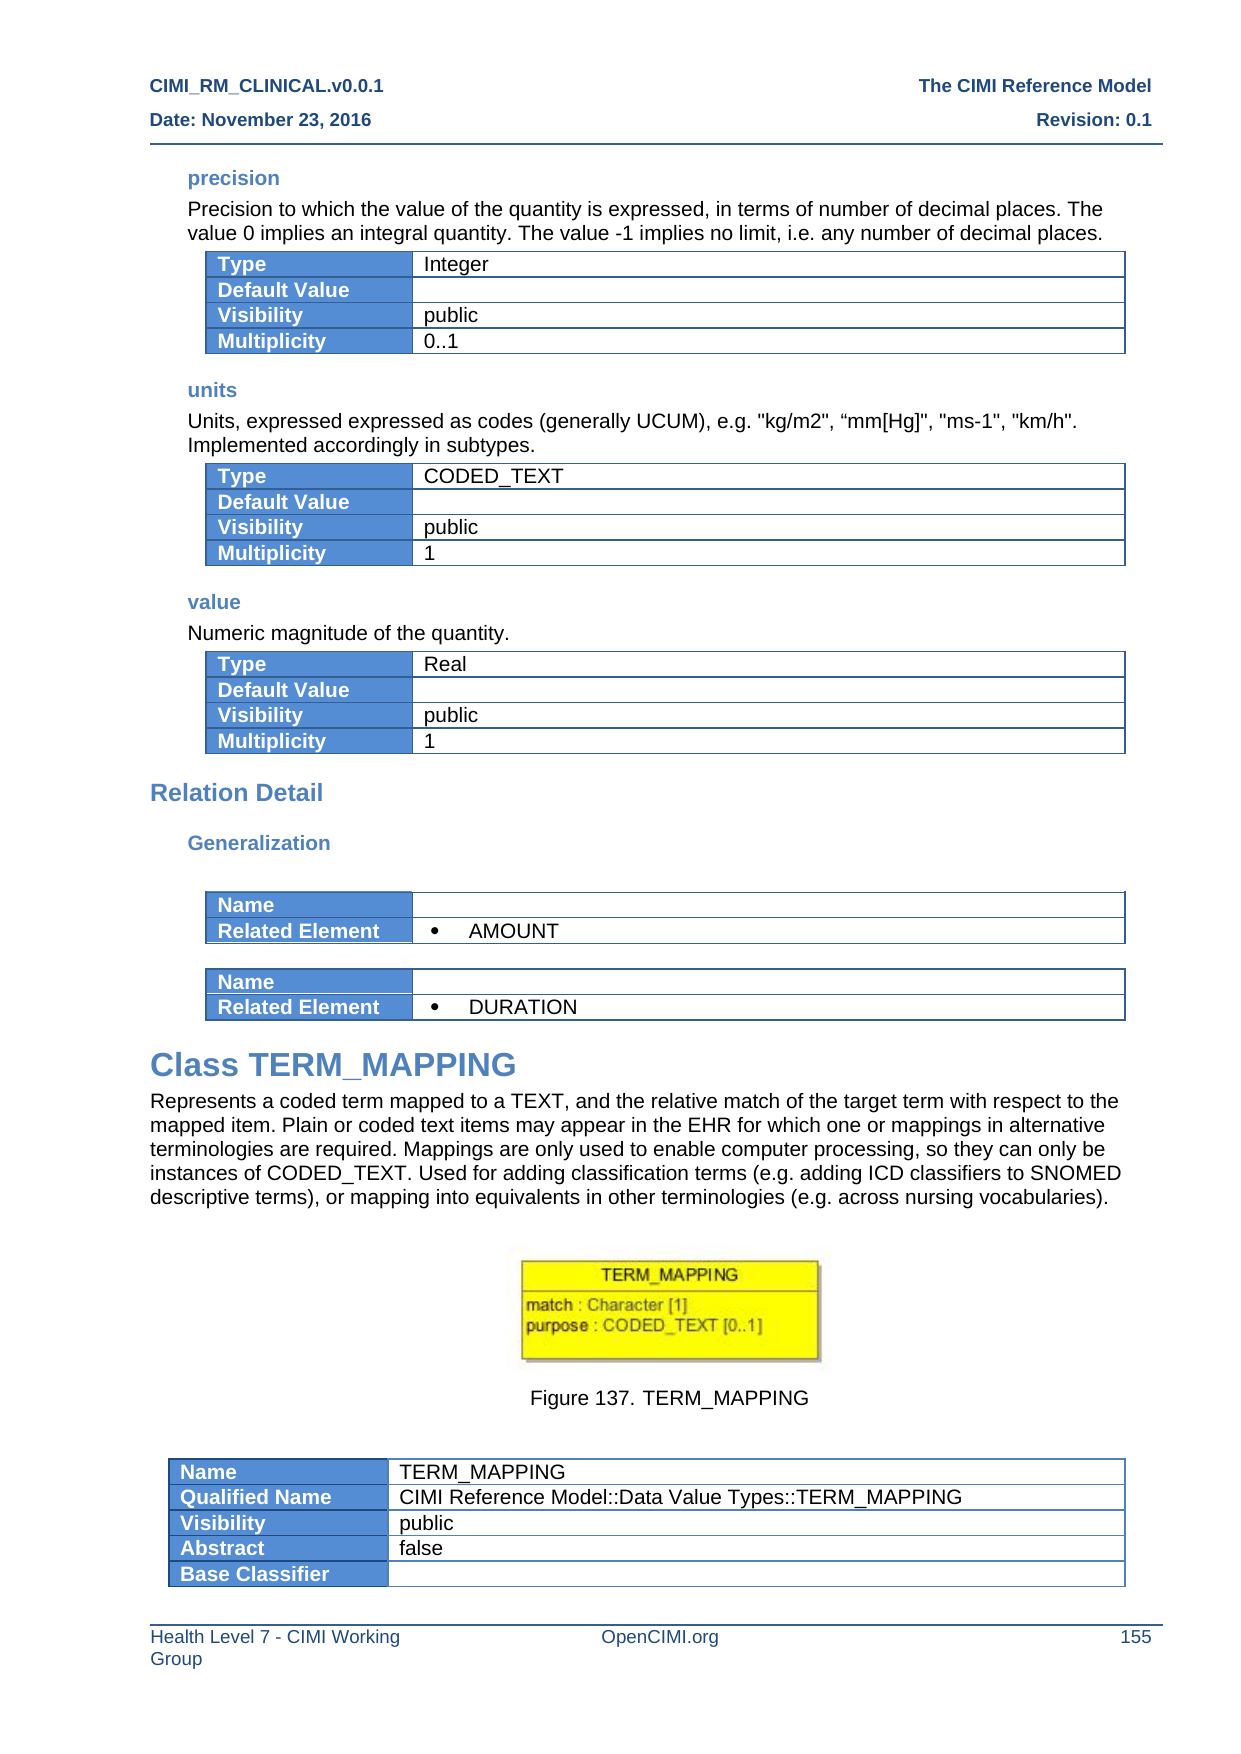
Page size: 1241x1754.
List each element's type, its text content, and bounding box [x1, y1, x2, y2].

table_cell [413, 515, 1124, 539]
text Numeric magnitude of the quantity. [187, 620, 1152, 644]
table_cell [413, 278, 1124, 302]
text Represents a coded term mapped to a TEXT, and the relative match of the target term with respect to the mapped item. Plain or coded text items may appear in the EHR for which one or mappings in alternative terminologies are required. Mappings are only used to enable computer processing, so they can only be instances of CODED_TEXT. Used for adding classification terms (e.g. adding ICD classifiers to SNOMED descriptive terms), or mapping into equivalents in other terminologies (e.g. across nursing vocabularies). [150, 1089, 1152, 1209]
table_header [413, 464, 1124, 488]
subtitle Generalization [150, 831, 1152, 855]
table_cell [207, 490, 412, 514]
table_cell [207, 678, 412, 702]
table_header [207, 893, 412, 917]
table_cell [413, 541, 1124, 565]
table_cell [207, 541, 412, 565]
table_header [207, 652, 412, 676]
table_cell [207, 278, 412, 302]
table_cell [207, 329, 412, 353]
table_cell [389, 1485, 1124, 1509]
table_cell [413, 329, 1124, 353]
subtitle Relation Detail [150, 778, 1152, 807]
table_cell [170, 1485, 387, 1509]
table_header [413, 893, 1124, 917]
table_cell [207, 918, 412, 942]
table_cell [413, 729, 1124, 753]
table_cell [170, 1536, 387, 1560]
picture [506, 1245, 833, 1374]
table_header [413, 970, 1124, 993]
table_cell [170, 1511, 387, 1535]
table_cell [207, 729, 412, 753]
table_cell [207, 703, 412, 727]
subtitle units [150, 378, 1152, 402]
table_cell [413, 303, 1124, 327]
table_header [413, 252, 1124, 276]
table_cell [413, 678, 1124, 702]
text TERM_MAPPING [187, 1386, 1152, 1410]
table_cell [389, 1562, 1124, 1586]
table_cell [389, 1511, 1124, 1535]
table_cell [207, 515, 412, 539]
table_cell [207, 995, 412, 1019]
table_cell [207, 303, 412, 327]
subtitle value [150, 590, 1152, 614]
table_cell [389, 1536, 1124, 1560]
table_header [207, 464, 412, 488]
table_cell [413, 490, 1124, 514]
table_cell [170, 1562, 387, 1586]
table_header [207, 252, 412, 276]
subtitle Class TERM_MAPPING [150, 1045, 1152, 1083]
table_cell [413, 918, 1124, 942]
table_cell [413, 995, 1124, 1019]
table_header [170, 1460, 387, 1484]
text Precision to which the value of the quantity is expressed, in terms of number of decimal places. The value 0 implies an integral quantity. The value -1 implies no limit, i.e. any number of decimal places. [187, 196, 1152, 244]
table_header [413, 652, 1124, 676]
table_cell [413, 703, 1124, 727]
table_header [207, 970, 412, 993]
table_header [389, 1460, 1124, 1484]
subtitle precision [150, 166, 1152, 190]
text Units, expressed expressed as codes (generally UCUM), e.g. "kg/m2", “mm[Hg]", "ms-1", "km/h". Implemented accordingly in subtypes. [187, 408, 1152, 456]
